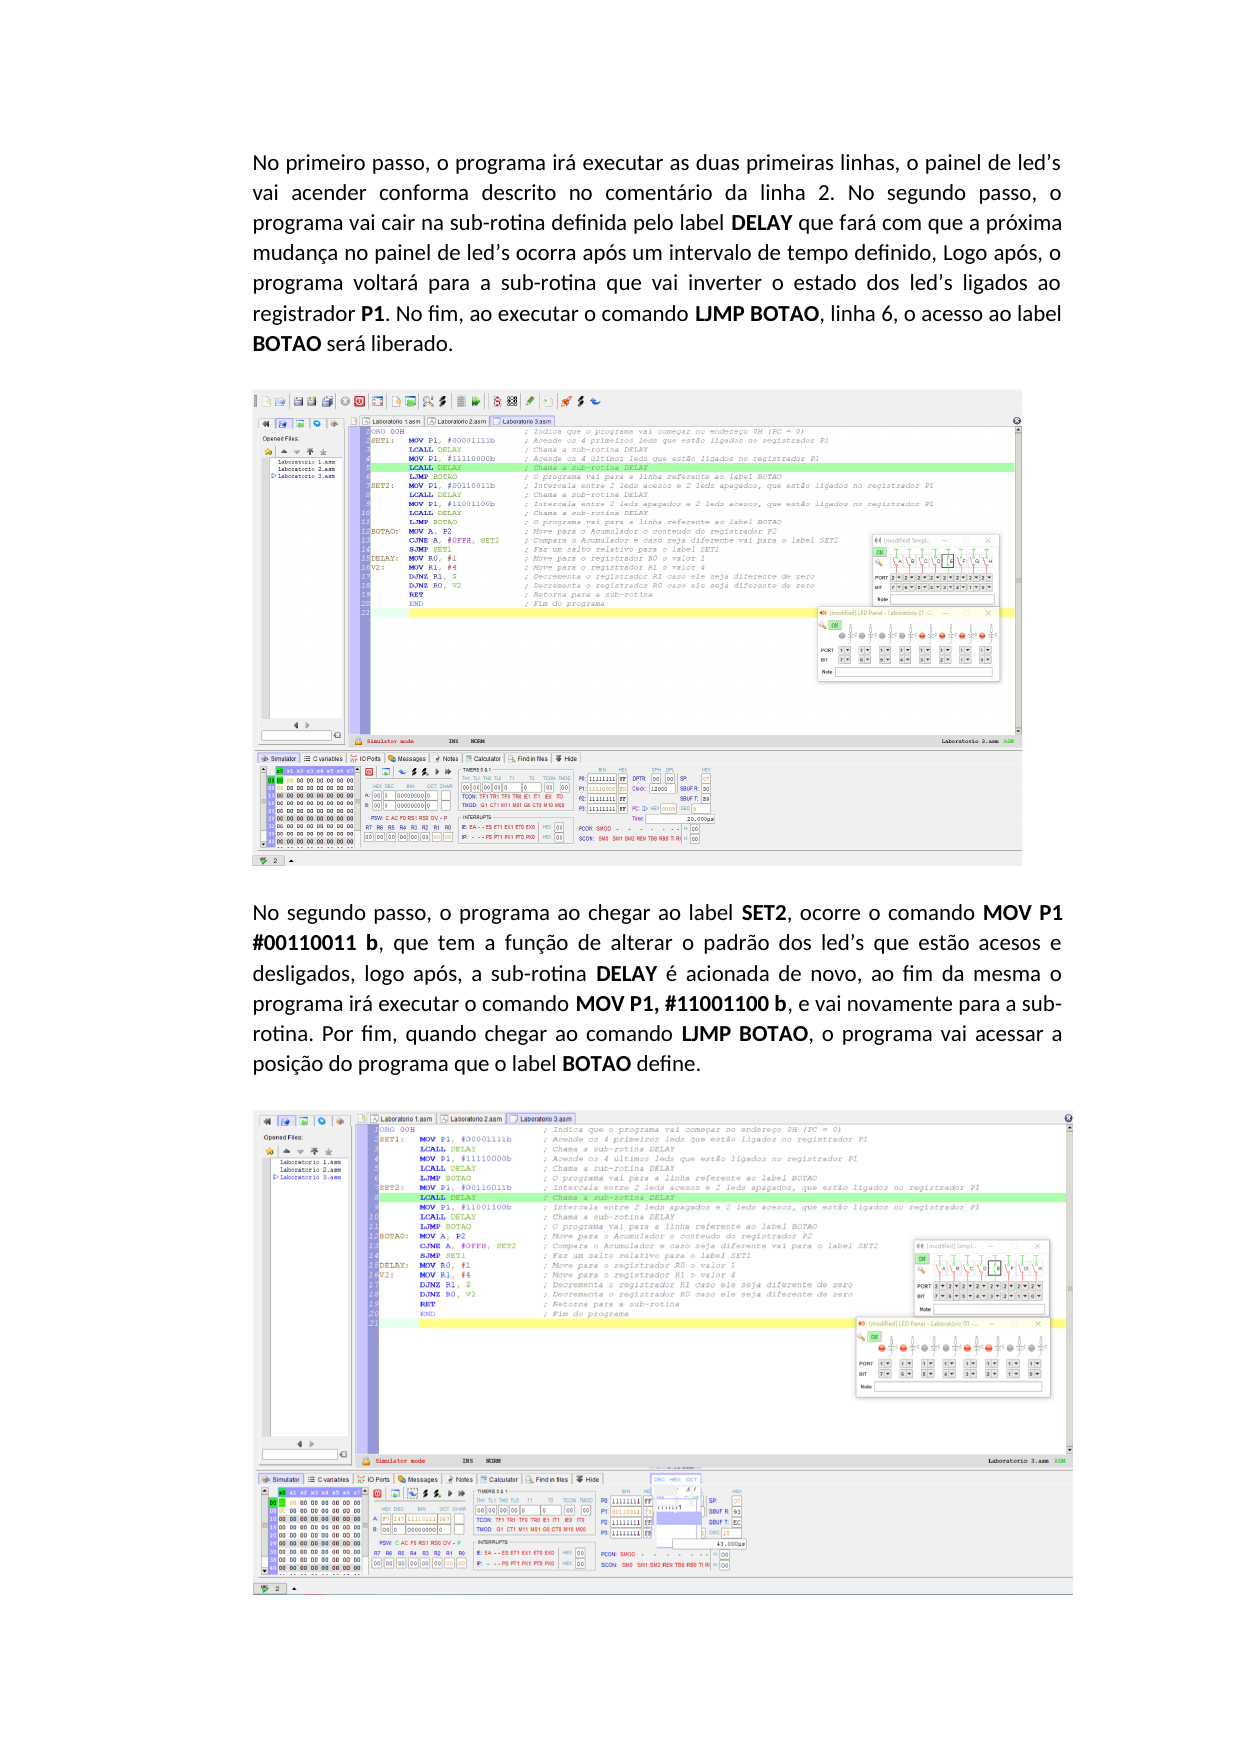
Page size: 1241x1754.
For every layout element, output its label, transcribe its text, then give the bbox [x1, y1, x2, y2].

list No primeiro passo, o programa irá executar as duas primeiras linhas, o painel de led’s vai acender conforma descrito no comentário da linha 2. No segundo passo, o programa vai cair na sub-rotina definida pelo label DELAY que fará com que a próxima mudança no painel de led’s ocorra após um intervalo de tempo definido, Logo após, o programa voltará para a sub-rotina que vai inverter o estado dos led’s ligados ao registrador P1. No fim, ao executar o comando LJMP BOTAO, linha 6, o acesso ao label BOTAO será liberado. [252, 148, 1063, 357]
list No segundo passo, o programa ao chegar ao label SET2, ocorre o comando MOV P1 #00110011 b, que tem a função de alterar o padrão dos led’s que estão acesos e desligados, logo após, a sub-rotina DELAY é acionada de novo, ao fim da mesma o programa irá executar o comando MOV P1, #11001100 b, e vai novamente para a sub-rotina. Por fim, quando chegar ao comando LJMP BOTAO, o programa vai acessar a posição do programa que o label BOTAO define. [252, 898, 1063, 1077]
picture [252, 389, 1023, 866]
picture [252, 1109, 1073, 1595]
